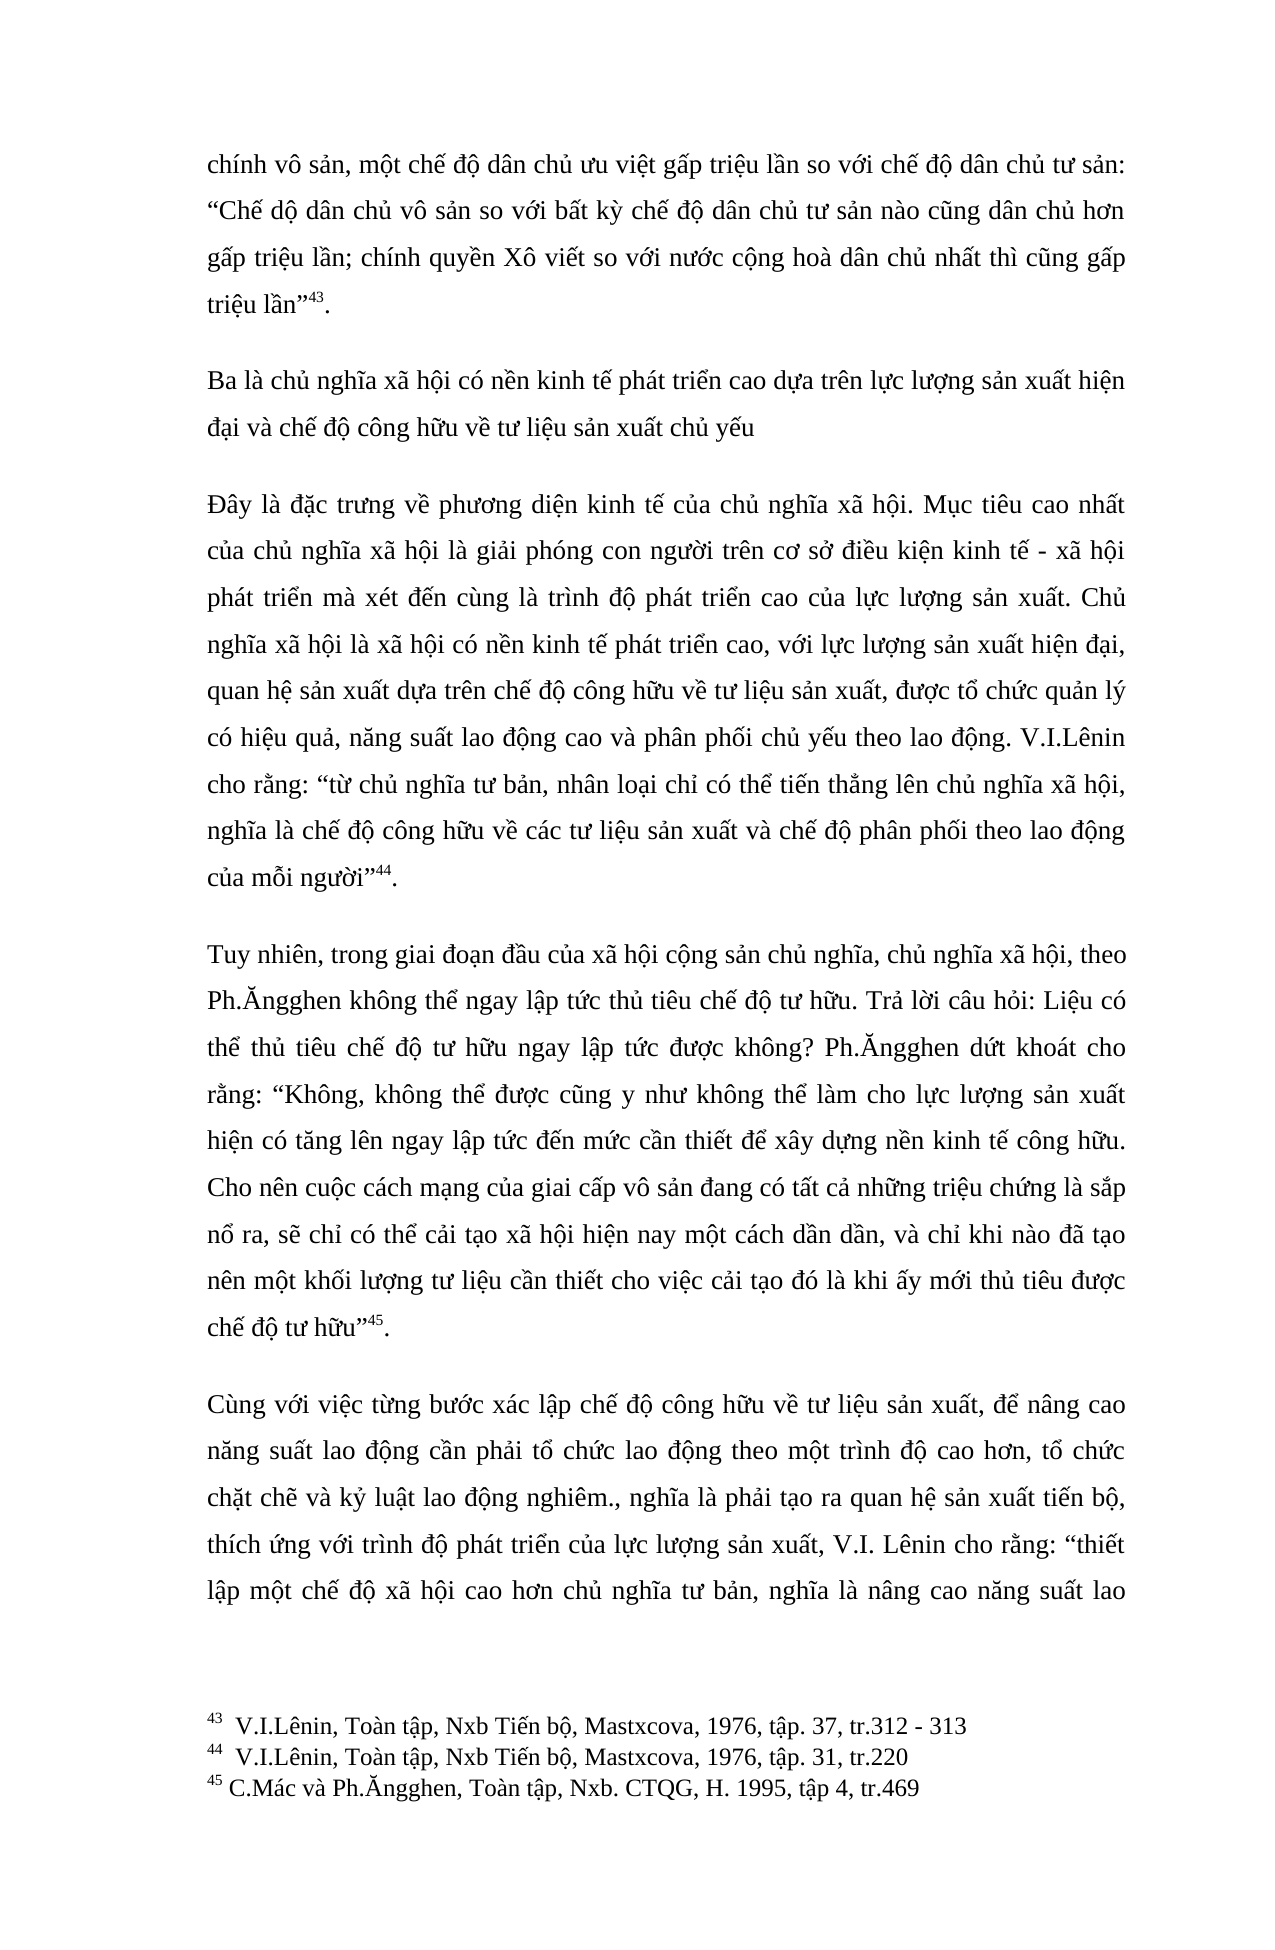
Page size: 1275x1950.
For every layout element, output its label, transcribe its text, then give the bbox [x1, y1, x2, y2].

text Ba là chủ nghĩa xã hội có nền kinh tế phát triển cao dựa trên lực lượng sản xuất hiện đại và chế độ công hữu về tư liệu sản xuất chủ yếu [207, 364, 1127, 442]
text Tuy nhiên, trong giai đoạn đầu của xã hội cộng sản chủ nghĩa, chủ nghĩa xã hội, theo Ph.Ăngghen không thể ngay lập tức thủ tiêu chế độ tư hữu. Trả lời câu hỏi: Liệu có thể thủ tiêu chế độ tư hữu ngay lập tức được không? Ph.Ăngghen dứt khoát cho rằng: “Không, không thể được cũng y như không thể làm cho lực lượng sản xuất hiện có tăng lên ngay lập tức đến mức cần thiết để xây dựng nền kinh tế công hữu. Cho nên cuộc cách mạng của giai cấp vô sản đang có tất cả những triệu chứng là sắp nổ ra, sẽ chỉ có thể cải tạo xã hội hiện nay một cách dần dần, và chỉ khi nào đã tạo nên một khối lượng tư liệu cần thiết cho việc cải tạo đó là khi ấy mới thủ tiêu được chế độ tư hữu”. [207, 938, 1127, 1342]
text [207, 1388, 1127, 1606]
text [207, 148, 1127, 319]
text Đây là đặc trưng về phương diện kinh tế của chủ nghĩa xã hội. Mục tiêu cao nhất của chủ nghĩa xã hội là giải phóng con người trên cơ sở điều kiện kinh tế - xã hội phát triển mà xét đến cùng là trình độ phát triển cao của lực lượng sản xuất. Chủ nghĩa xã hội là xã hội có nền kinh tế phát triển cao, với lực lượng sản xuất hiện đại, quan hệ sản xuất dựa trên chế độ công hữu về tư liệu sản xuất, được tổ chức quản lý có hiệu quả, năng suất lao động cao và phân phối chủ yếu theo lao động. V.I.Lênin cho rằng: “từ chủ nghĩa tư bản, nhân loại chỉ có thể tiến thẳng lên chủ nghĩa xã hội, nghĩa là chế độ công hữu về các tư liệu sản xuất và chế độ phân phối theo lao động của mỗi người”. [207, 488, 1127, 892]
